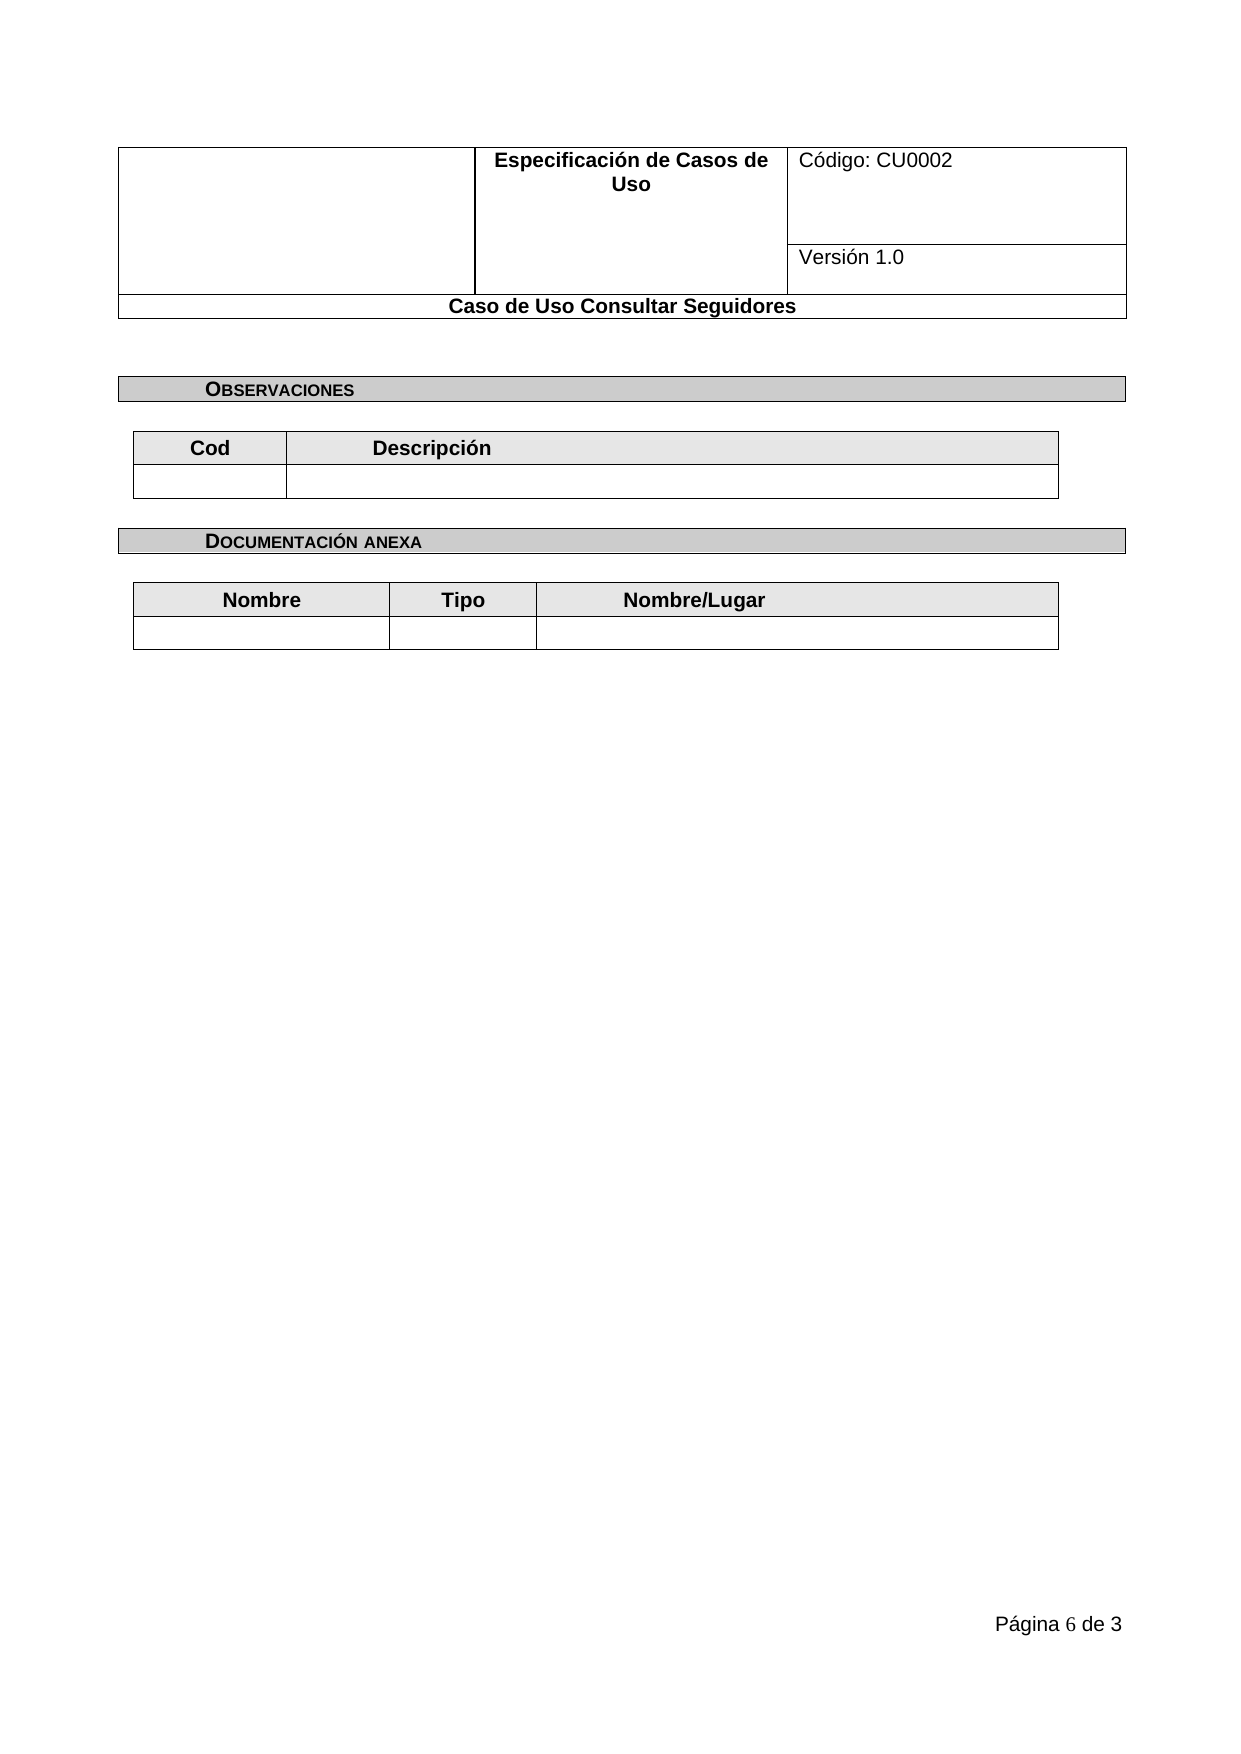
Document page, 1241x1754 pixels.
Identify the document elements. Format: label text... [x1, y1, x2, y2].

table_cell [287, 465, 1058, 498]
table_header Nombre [134, 583, 389, 616]
table_cell [134, 617, 389, 649]
table_header Tipo [390, 583, 536, 616]
table_header Descripción [287, 432, 1058, 464]
table_cell [390, 617, 536, 649]
table_cell [537, 617, 1058, 649]
table_header Observaciones [119, 377, 1125, 401]
table_header Cod [134, 432, 286, 464]
table_header Nombre/Lugar [537, 583, 1058, 616]
table_header Documentación anexa [119, 529, 1125, 552]
table_cell [134, 465, 286, 498]
